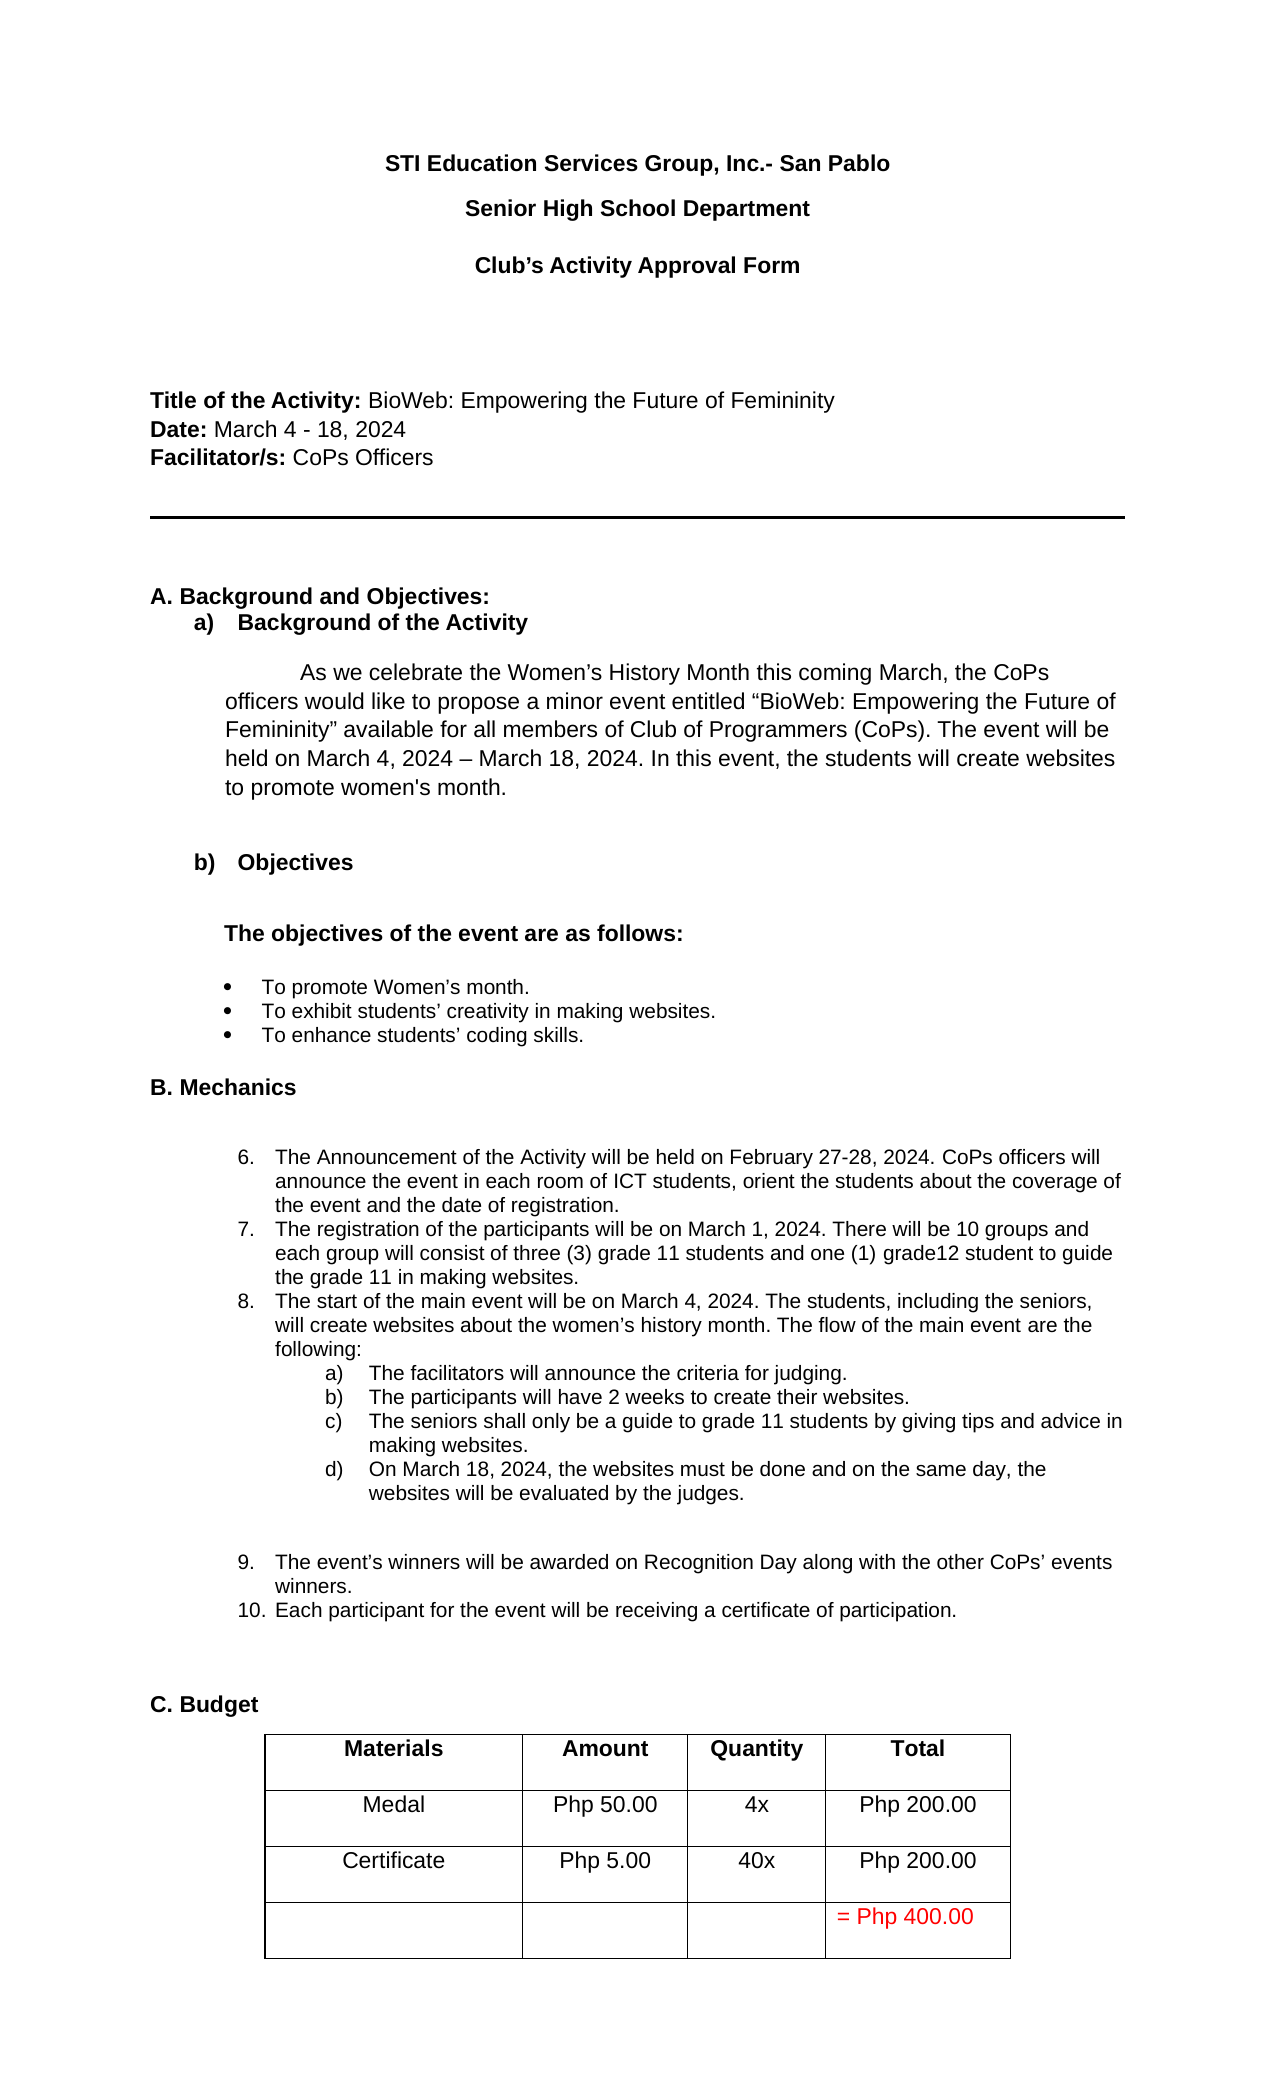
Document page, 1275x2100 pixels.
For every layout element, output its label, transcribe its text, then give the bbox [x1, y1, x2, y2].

table_cell 40x [688, 1847, 825, 1902]
list To exhibit students’ creativity in making websites. [224, 999, 1125, 1023]
table_header Materials [266, 1735, 522, 1790]
table_cell Php 5.00 [523, 1847, 687, 1902]
table_cell Php 200.00 [826, 1847, 1010, 1902]
list Each participant for the event will be receiving a certificate of participation. [237, 1597, 1125, 1621]
list To enhance students’ coding skills. [224, 1023, 1125, 1047]
table_header Amount [523, 1735, 687, 1790]
list Budget [150, 1691, 1125, 1717]
text Senior High School Department Club’s Activity Approval Form [150, 195, 1125, 278]
list Objectives [194, 848, 1125, 875]
list Mechanics [150, 1074, 1125, 1100]
table_cell = Php 400.00 [826, 1903, 1010, 1958]
text The objectives of the event are as follows: [224, 920, 1125, 946]
list The facilitators will announce the criteria for judging. [325, 1361, 1125, 1385]
table_cell [266, 1903, 522, 1958]
table_header Total [826, 1735, 1010, 1790]
text Facilitator/s: CoPs Officers [150, 444, 1125, 471]
table_cell Php 50.00 [523, 1791, 687, 1846]
list The event’s winners will be awarded on Recognition Day along with the other CoPs’ events winners. [237, 1549, 1125, 1597]
list To promote Women’s month. [224, 975, 1125, 999]
table_header Quantity [688, 1735, 825, 1790]
text Date: March 4 - 18, 2024 [150, 416, 1125, 442]
list The participants will have 2 weeks to create their websites. [325, 1385, 1125, 1409]
list The registration of the participants will be on March 1, 2024. There will be 10 groups and each group will consist of three (3) grade 11 students and one (1) grade12 student to guide the grade 11 in making websites. [237, 1217, 1125, 1289]
list The seniors shall only be a guide to grade 11 students by giving tips and advice in making websites. [325, 1409, 1125, 1457]
list Background and Objectives: [150, 583, 1125, 609]
table_cell 4x [688, 1791, 825, 1846]
table_cell Medal [266, 1791, 522, 1846]
text As we celebrate the Women’s History Month this coming March, the CoPs officers would like to propose a minor event entitled “BioWeb: Empowering the Future of Femininity” available for all members of Club of Programmers (CoPs). The event will be held on March 4, 2024 – March 18, 2024. In this event, the students will create websites to promote women's month. [225, 659, 1125, 801]
list On March 18, 2024, the websites must be done and on the same day, the websites will be evaluated by the judges. [325, 1457, 1125, 1504]
text STI Education Services Group, Inc.- San Pablo [150, 150, 1125, 176]
list The start of the main event will be on March 4, 2024. The students, including the seniors, will create websites about the women’s history month. The flow of the main event are the following: [237, 1289, 1125, 1361]
table_cell Certificate [266, 1847, 522, 1902]
table_cell Php 200.00 [826, 1791, 1010, 1846]
table_cell [523, 1903, 687, 1958]
list Background of the Activity [194, 609, 1125, 635]
list The Announcement of the Activity will be held on February 27-28, 2024. CoPs officers will announce the event in each room of ICT students, orient the students about the coverage of the event and the date of registration. [237, 1145, 1125, 1217]
text Title of the Activity: BioWeb: Empowering the Future of Femininity [150, 387, 1125, 414]
table_cell [688, 1903, 825, 1958]
